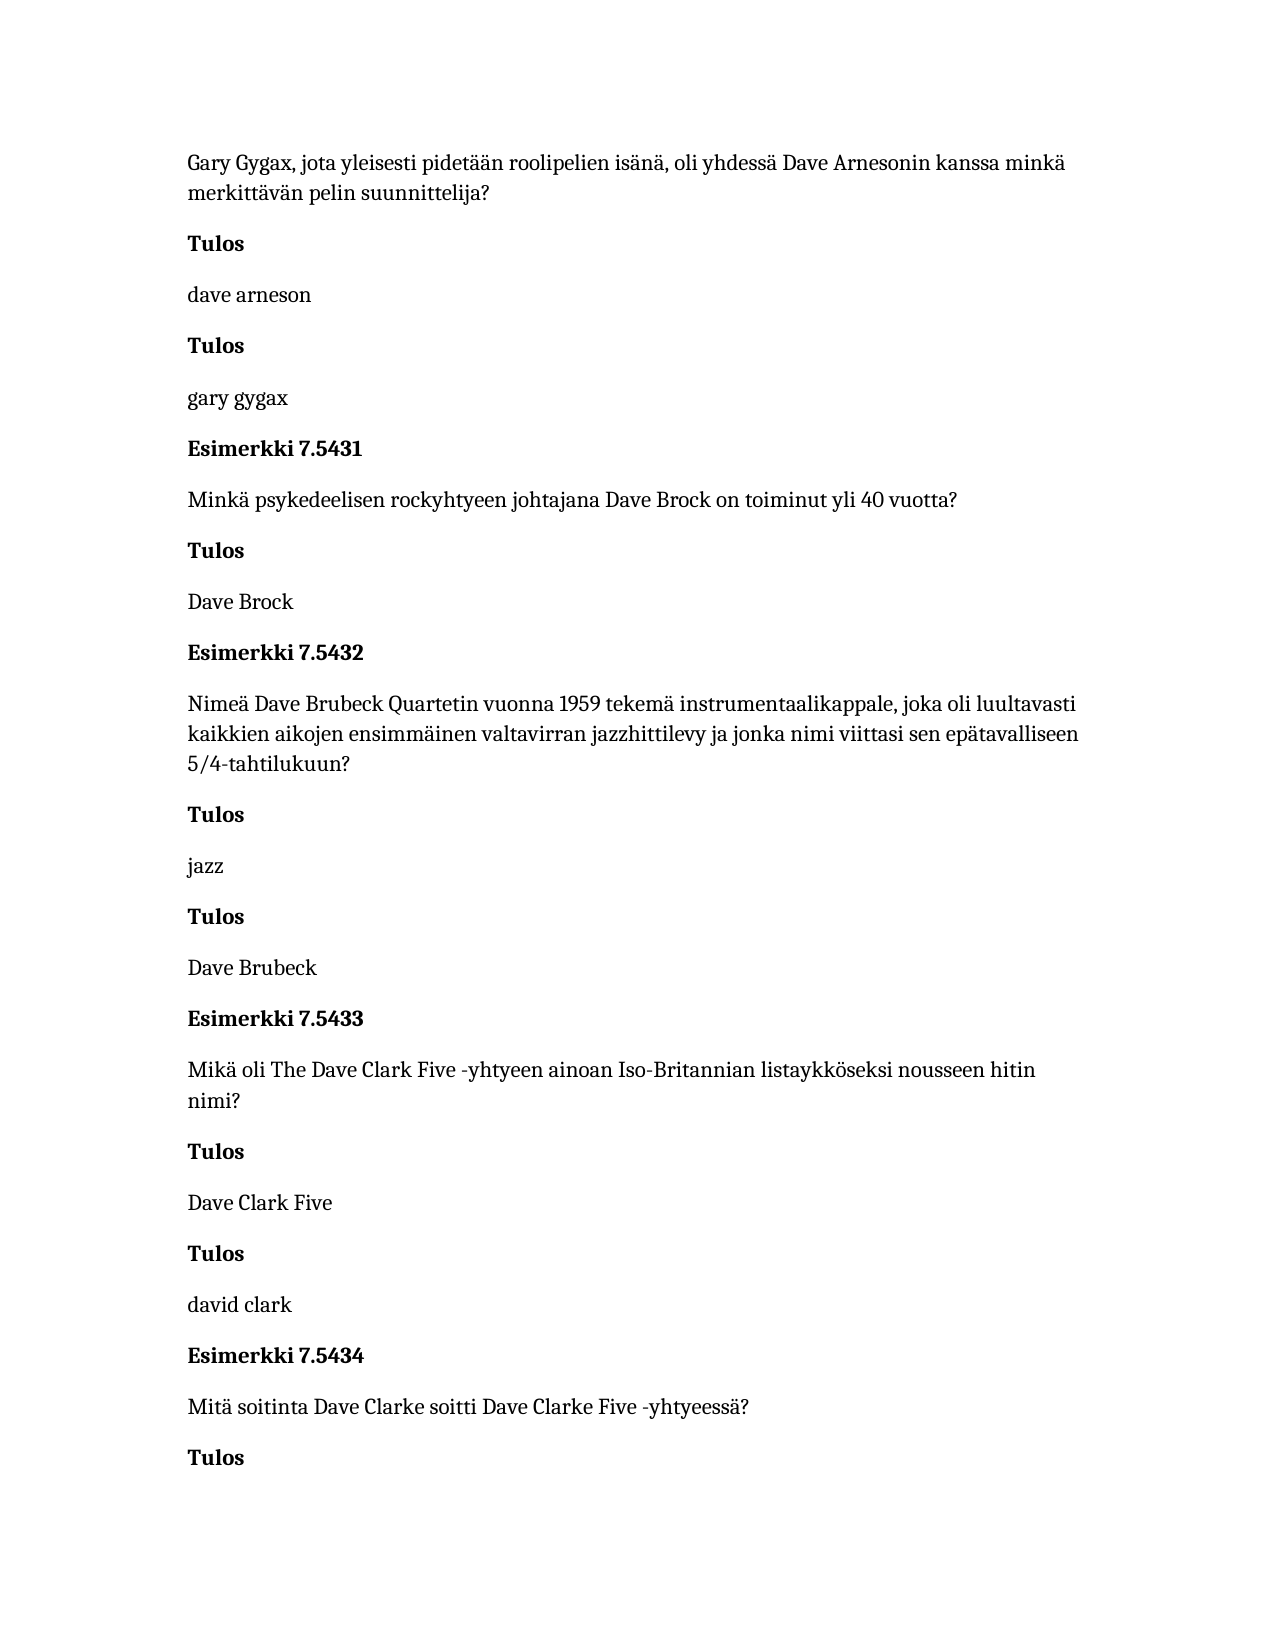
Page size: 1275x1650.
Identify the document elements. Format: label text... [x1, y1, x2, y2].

text Esimerkki 7.5433 [187, 1006, 1087, 1033]
text Dave Clark Five [187, 1189, 1087, 1216]
text Tulos [187, 333, 1087, 360]
text Nimeä Dave Brubeck Quartetin vuonna 1959 tekemä instrumentaalikappale, joka oli luultavasti kaikkien aikojen ensimmäinen valtavirran jazzhittilevy ja jonka nimi viittasi sen epätavalliseen 5/4-tahtilukuun? [187, 691, 1087, 777]
text dave arneson [187, 282, 1087, 309]
text Mikä oli The Dave Clark Five -yhtyeen ainoan Iso-Britannian listaykköseksi nousseen hitin nimi? [187, 1057, 1087, 1114]
text jazz [187, 853, 1087, 879]
text Tulos [187, 1445, 1087, 1471]
text Tulos [187, 1241, 1087, 1267]
text Mitä soitinta Dave Clarke soitti Dave Clarke Five -yhtyeessä? [187, 1394, 1087, 1420]
text Dave Brubeck [187, 955, 1087, 982]
text Tulos [187, 904, 1087, 931]
text Tulos [187, 537, 1087, 564]
text Minkä psykedeelisen rockyhtyeen johtajana Dave Brock on toiminut yli 40 vuotta? [187, 486, 1087, 513]
text Dave Brock [187, 588, 1087, 615]
text Esimerkki 7.5432 [187, 639, 1087, 666]
text Tulos [187, 802, 1087, 828]
text gary gygax [187, 384, 1087, 411]
text Esimerkki 7.5431 [187, 435, 1087, 462]
text Tulos [187, 1138, 1087, 1165]
text Esimerkki 7.5434 [187, 1343, 1087, 1369]
text Tulos [187, 231, 1087, 258]
text Gary Gygax, jota yleisesti pidetään roolipelien isänä, oli yhdessä Dave Arnesonin kanssa minkä merkittävän pelin suunnittelija? [187, 150, 1087, 207]
text david clark [187, 1292, 1087, 1318]
